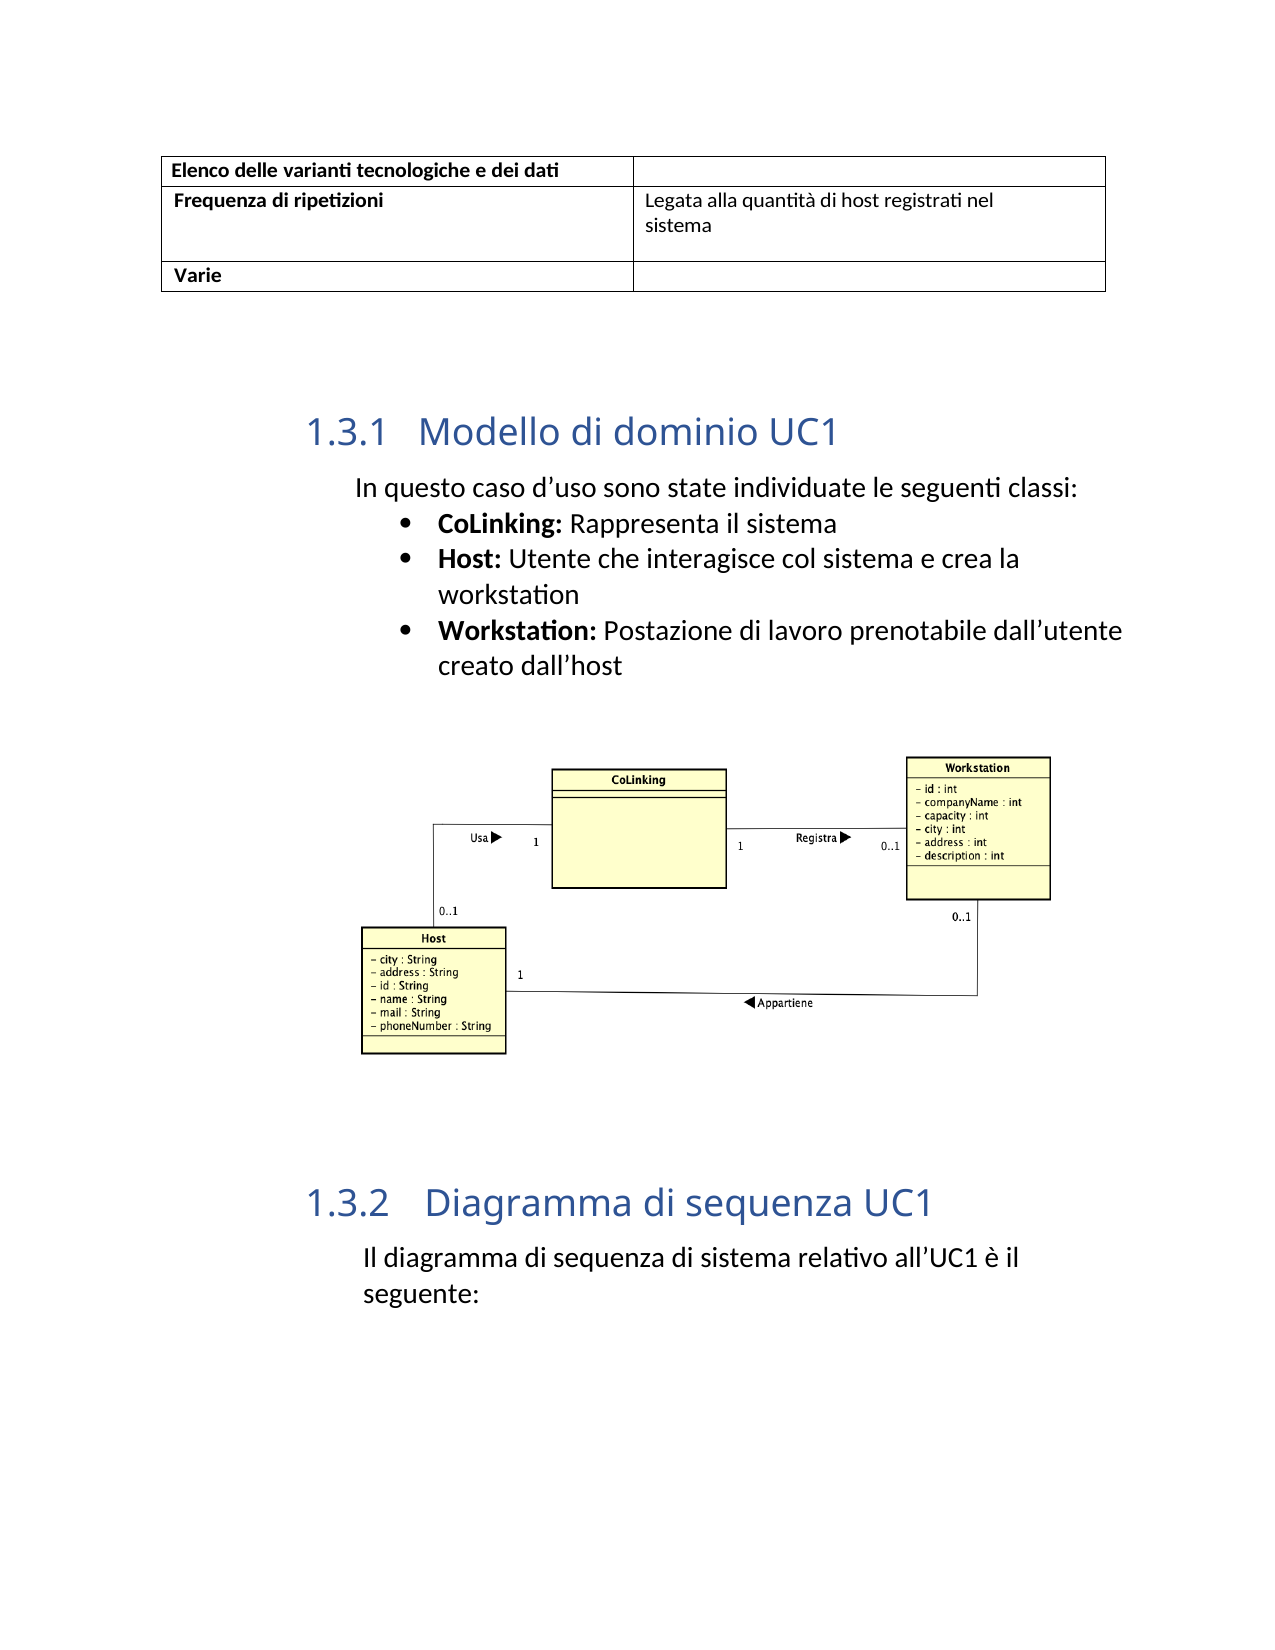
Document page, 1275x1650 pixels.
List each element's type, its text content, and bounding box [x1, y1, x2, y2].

table_cell Elenco delle varianti tecnologiche e dei dati [162, 157, 633, 186]
text In questo caso d’uso sono state individuate le seguenti classi: [223, 469, 1125, 505]
subtitle Modello di dominio UC1 [305, 406, 1125, 457]
list Host: Utente che interagisce col sistema e crea la workstation [400, 540, 1125, 612]
picture [268, 754, 1079, 1102]
subtitle Diagramma di sequenza UC1 [305, 1176, 1125, 1227]
text Il diagramma di sequenza di sistema relativo all’UC1 è il seguente: [363, 1239, 1125, 1311]
table_cell [634, 157, 1105, 186]
table_cell Frequenza di ripetizioni [162, 187, 633, 261]
table_cell [634, 262, 1105, 291]
table_cell Varie [162, 262, 633, 291]
list Workstation: Postazione di lavoro prenotabile dall’utente creato dall’host [400, 612, 1125, 683]
list CoLinking: Rappresenta il sistema [400, 505, 1125, 540]
table_cell Legata alla quantità di host registrati nel sistema [634, 187, 1105, 261]
